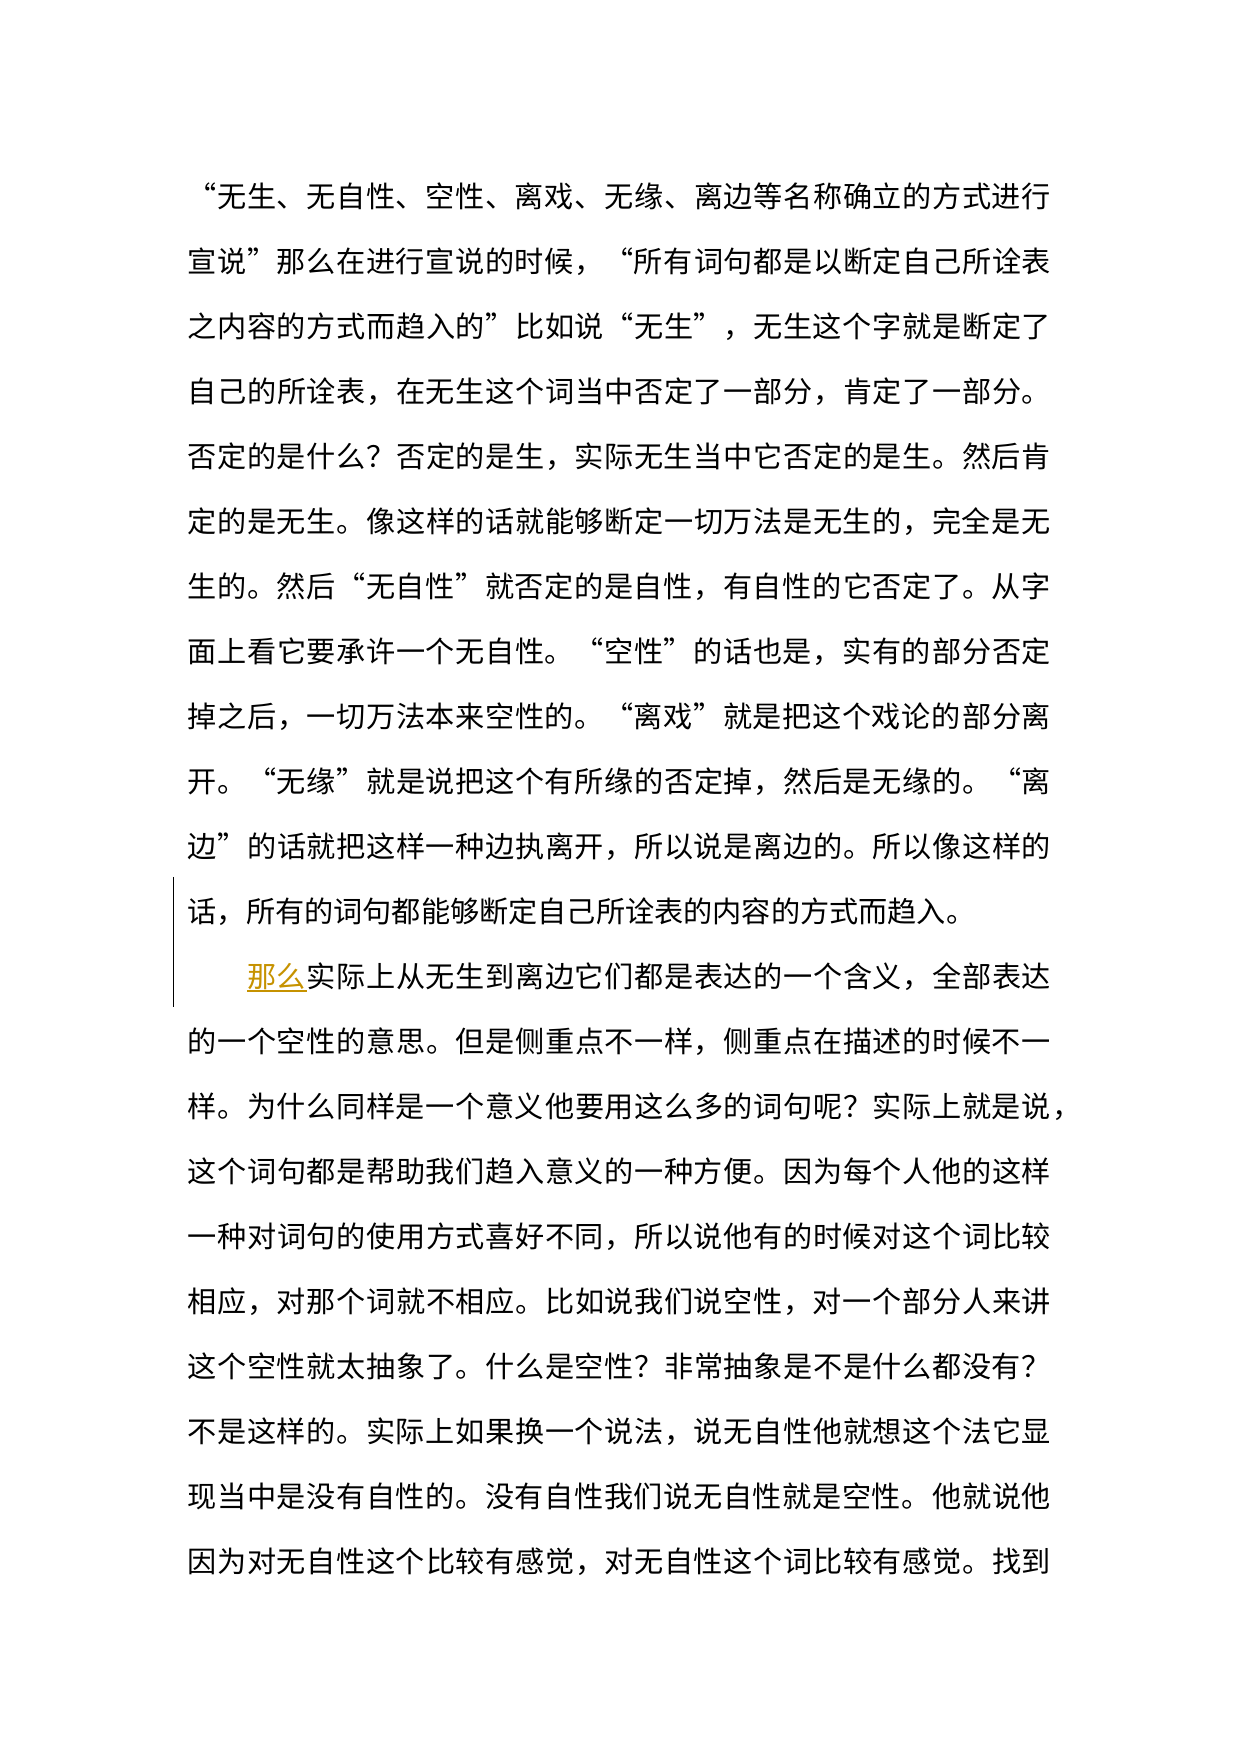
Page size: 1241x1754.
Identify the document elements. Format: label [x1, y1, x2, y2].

text [187, 162, 1053, 942]
text [187, 942, 1053, 1592]
